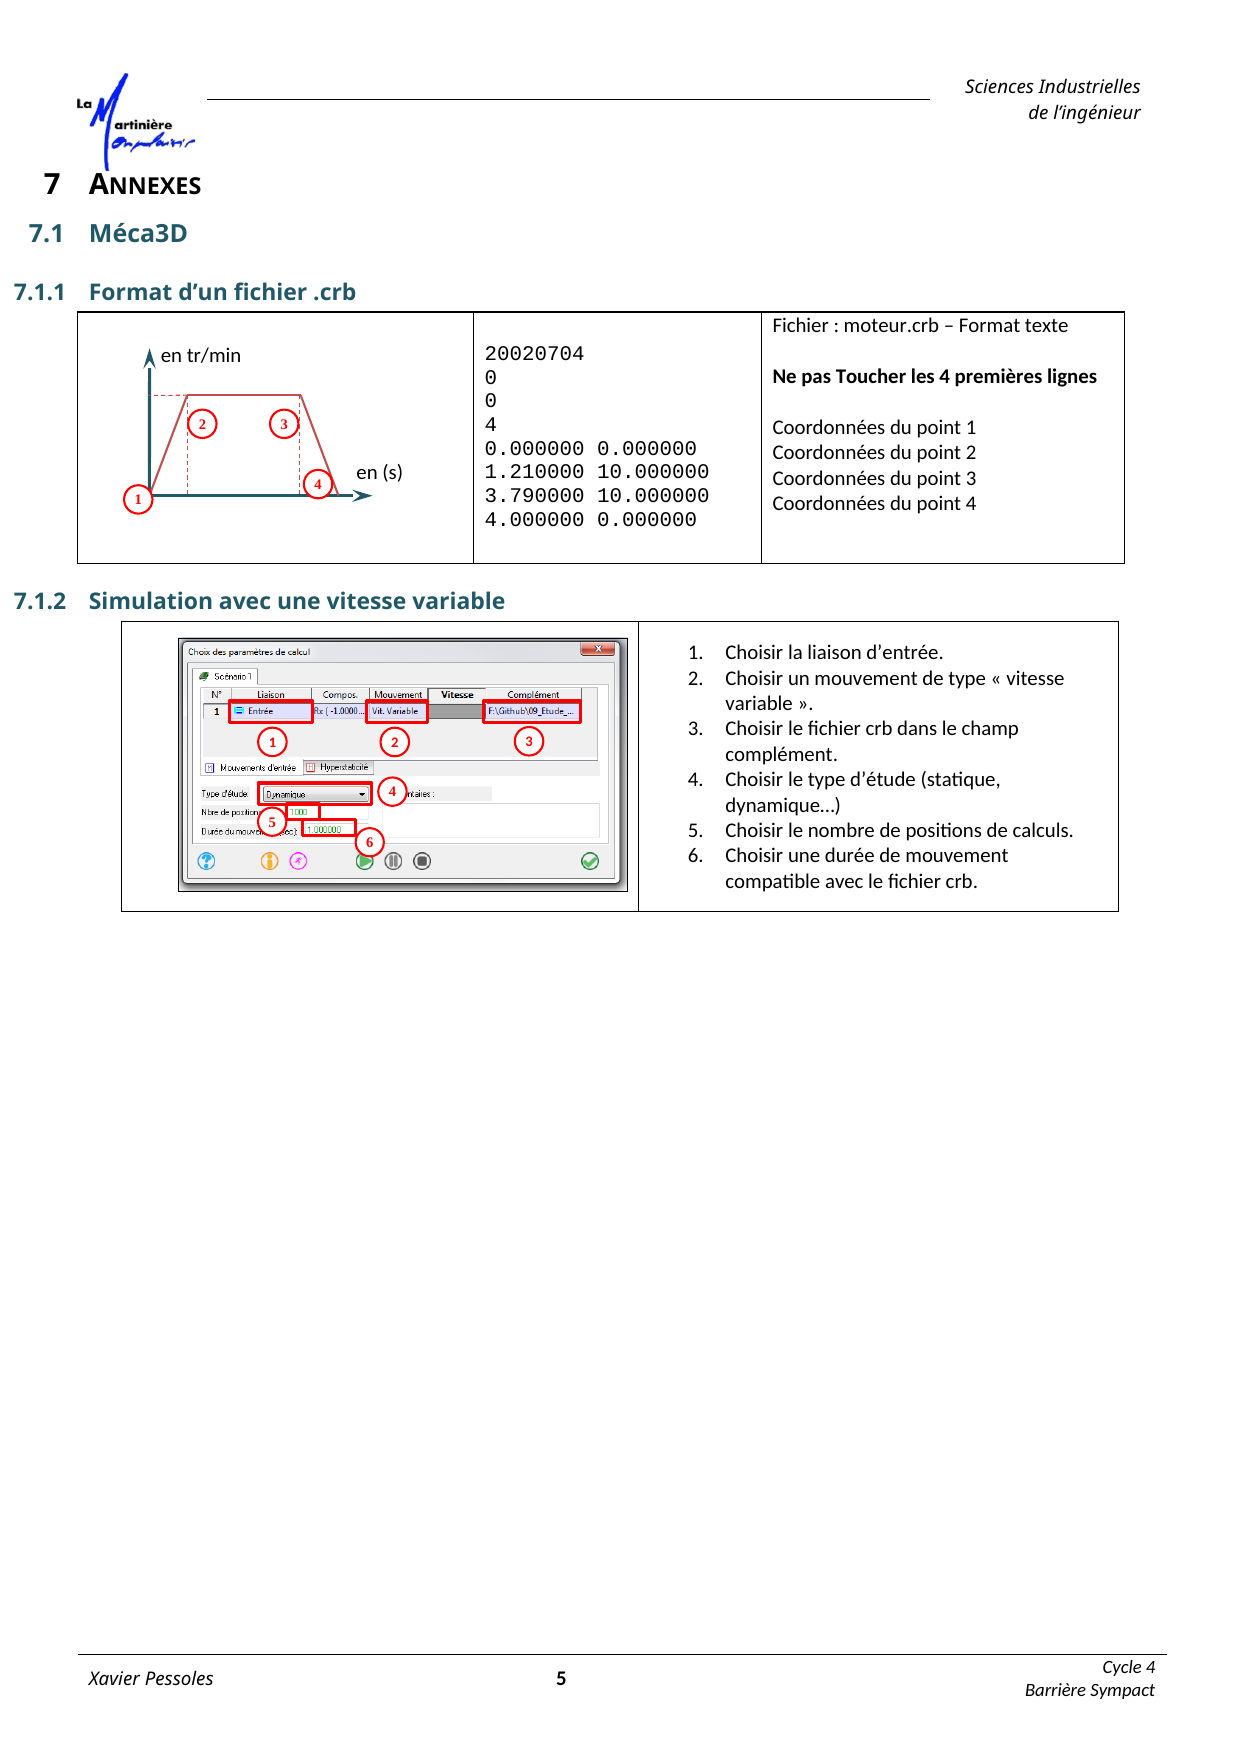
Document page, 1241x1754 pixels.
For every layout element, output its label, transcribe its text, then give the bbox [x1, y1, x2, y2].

table_header [122, 622, 638, 911]
subtitle Format d’un fichier .crb [14, 276, 1152, 307]
subtitle Méca3D [29, 216, 1152, 249]
table_header Fichier : moteur.crb – Format texte Ne pas Toucher les 4 premières lignes Coordonnées du point 1 Coordonnées du point 2 Coordonnées du point 3 Coordonnées du point 4 [762, 313, 1124, 563]
subtitle Simulation avec une vitesse variable [14, 585, 1152, 616]
table_header Choisir la liaison d’entrée. Choisir un mouvement de type « vitesse variable ». Choisir le fichier crb dans le champ complément. Choisir le type d’étude (statique, dynamique…) Choisir le nombre de positions de calculs. Choisir une durée de mouvement compatible avec le fichier crb. [639, 622, 1118, 911]
picture [77, 73, 195, 164]
table_header 20020704 0 0 4 0.000000 0.000000 1.210000 10.000000 3.790000 10.000000 4.000000 0.000000 [474, 313, 761, 563]
table_header [78, 313, 473, 563]
subtitle Annexes [44, 164, 1152, 203]
